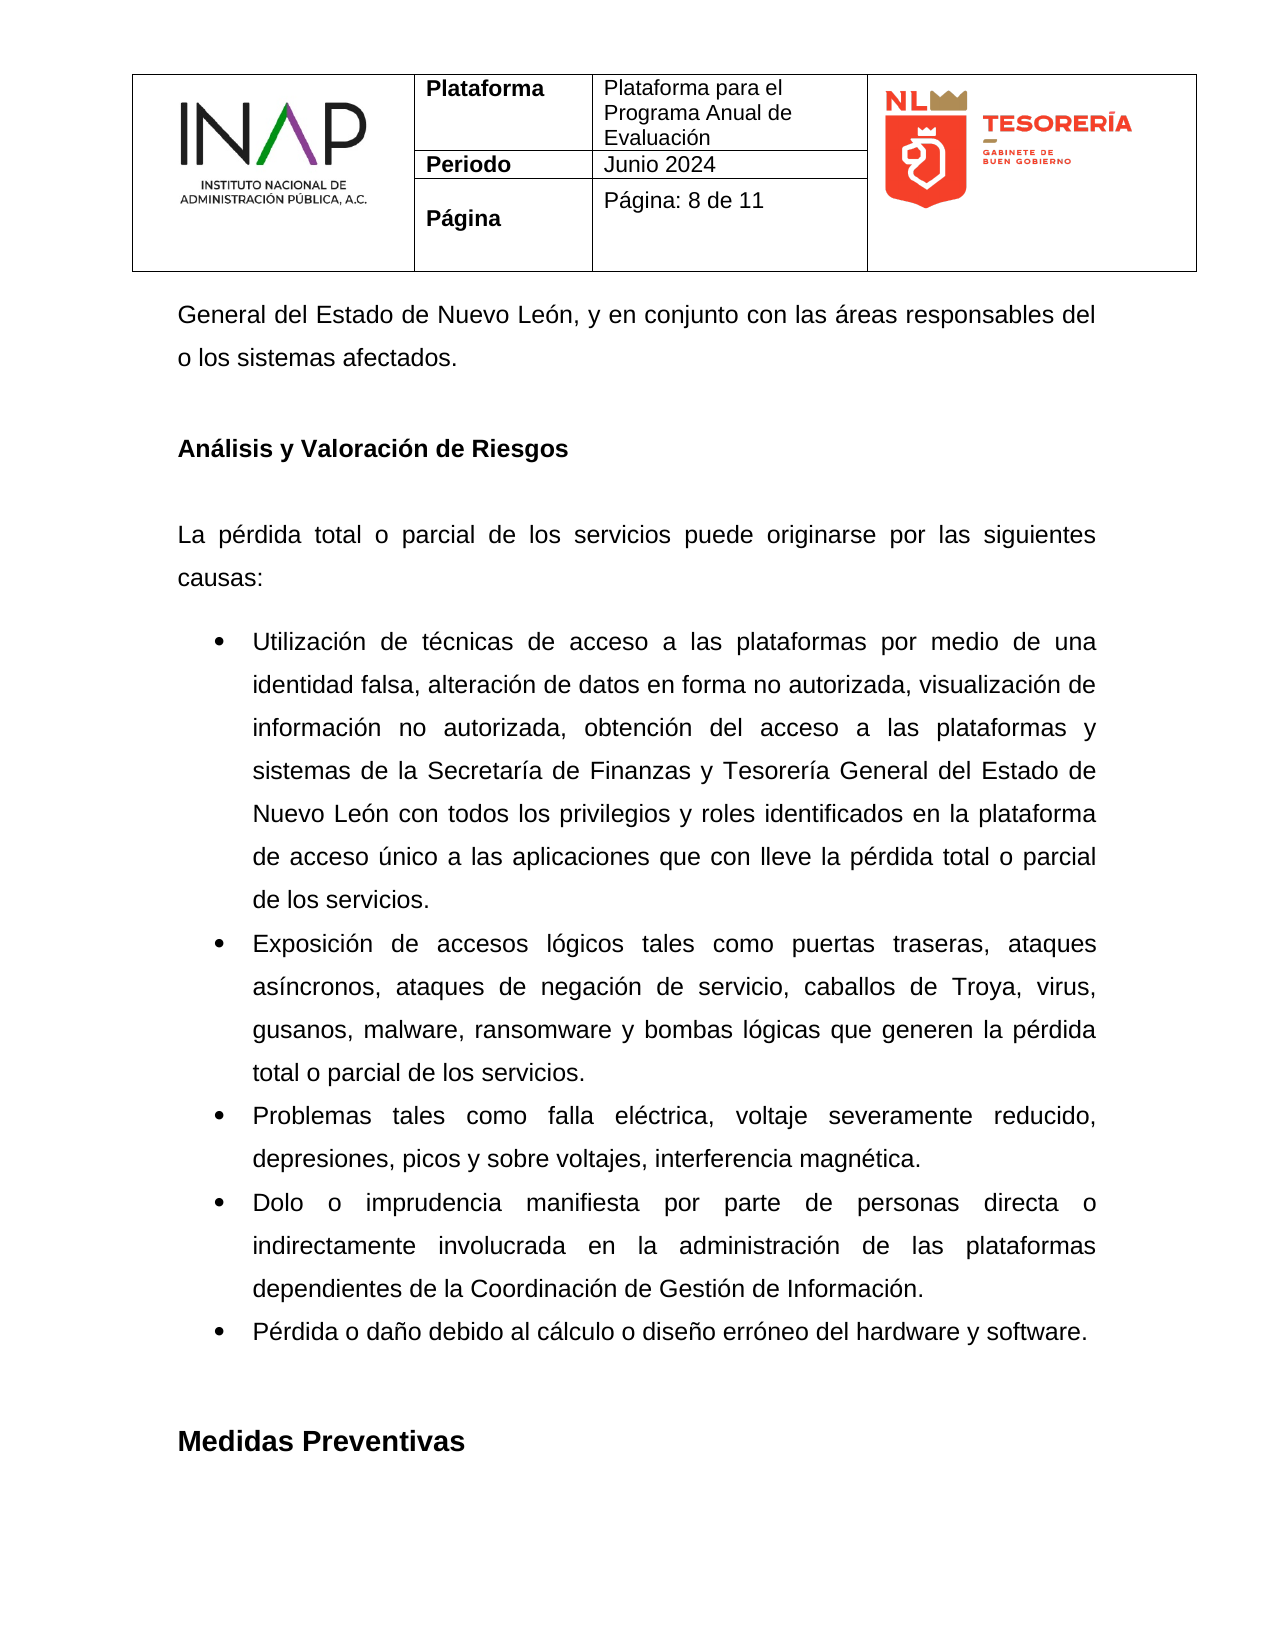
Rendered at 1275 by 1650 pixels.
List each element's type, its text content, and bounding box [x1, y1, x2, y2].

picture [143, 86, 400, 221]
list Exposición de accesos lógicos tales como puertas traseras, ataques asíncronos, ataques de negación de servicio, caballos de Troya, virus, gusanos, malware, ransomware y bombas lógicas que generen la pérdida total o parcial de los servicios. [215, 929, 1098, 1087]
text La pérdida total o parcial de los servicios puede originarse por las siguientes causas: [177, 519, 1098, 591]
list Problemas tales como falla eléctrica, voltaje severamente reducido, depresiones, picos y sobre voltajes, interferencia magnética. [215, 1101, 1098, 1173]
list Pérdida o daño debido al cálculo o diseño erróneo del hardware y software. [215, 1317, 1098, 1346]
picture [878, 89, 1135, 208]
subtitle Análisis y Valoración de Riesgos [177, 433, 1098, 462]
list Dolo o imprudencia manifiesta por parte de personas directa o indirectamente involucrada en la administración de las plataformas dependientes de la Coordinación de Gestión de Información. [215, 1188, 1098, 1303]
list Utilización de técnicas de acceso a las plataformas por medio de una identidad falsa, alteración de datos en forma no autorizada, visualización de información no autorizada, obtención del acceso a las plataformas y sistemas de la Secretaría de Finanzas y Tesorería General del Estado de Nuevo León con todos los privilegios y roles identificados en la plataforma de acceso único a las aplicaciones que con lleve la pérdida total o parcial de los servicios. [215, 627, 1098, 914]
subtitle Medidas Preventivas [177, 1424, 1098, 1458]
